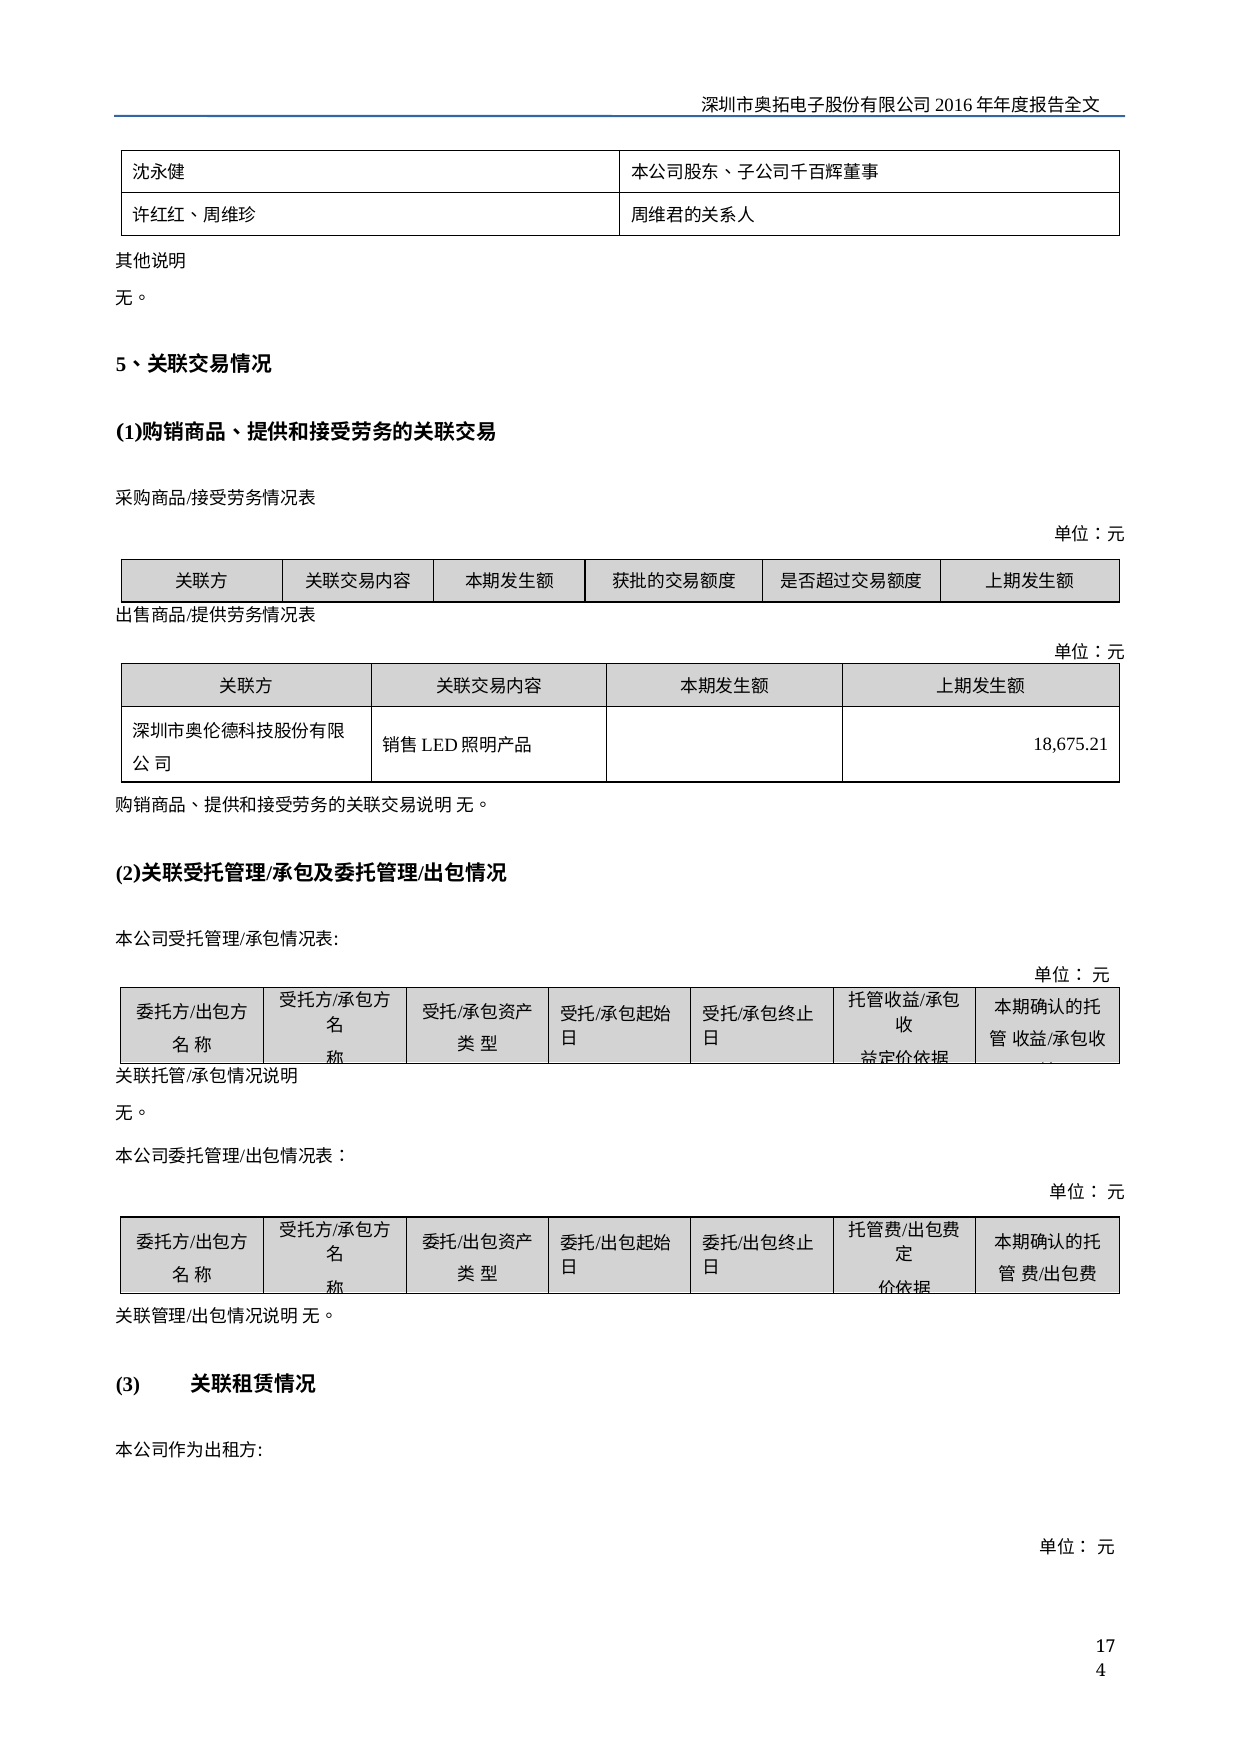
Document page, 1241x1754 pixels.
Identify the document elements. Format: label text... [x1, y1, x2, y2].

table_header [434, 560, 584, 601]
text 单位： 元 [116, 1180, 1125, 1204]
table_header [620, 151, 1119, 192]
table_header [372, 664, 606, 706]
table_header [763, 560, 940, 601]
text 单位：元 [116, 639, 1125, 663]
text 出售商品/提供劳务情况表 [116, 602, 1125, 627]
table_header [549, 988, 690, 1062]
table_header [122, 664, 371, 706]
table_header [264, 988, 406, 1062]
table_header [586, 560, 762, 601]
text 本公司受托管理/承包情况表: [116, 926, 1125, 950]
text 无。 [116, 1100, 1125, 1124]
text 本公司作为出租方: [116, 1437, 1125, 1462]
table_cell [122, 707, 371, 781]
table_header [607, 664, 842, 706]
list 关联租赁情况 [116, 1369, 1125, 1398]
text 购销商品、提供和接受劳务的关联交易说明 无。 [116, 782, 1125, 818]
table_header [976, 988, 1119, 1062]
text (2)关联受托管理/承包及委托管理/出包情况 [116, 858, 1125, 886]
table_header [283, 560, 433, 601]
text 采购商品/接受劳务情况表 [116, 485, 1125, 509]
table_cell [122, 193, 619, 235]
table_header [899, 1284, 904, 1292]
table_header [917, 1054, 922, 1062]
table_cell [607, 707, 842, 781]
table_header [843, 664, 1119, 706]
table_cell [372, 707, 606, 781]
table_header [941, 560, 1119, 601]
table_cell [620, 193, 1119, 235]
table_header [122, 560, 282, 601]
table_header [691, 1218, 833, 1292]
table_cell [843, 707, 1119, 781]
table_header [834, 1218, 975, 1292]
text 5、关联交易情况 [116, 349, 1125, 377]
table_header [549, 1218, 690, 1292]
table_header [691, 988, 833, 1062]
text 本公司委托管理/出包情况表： [116, 1143, 1125, 1167]
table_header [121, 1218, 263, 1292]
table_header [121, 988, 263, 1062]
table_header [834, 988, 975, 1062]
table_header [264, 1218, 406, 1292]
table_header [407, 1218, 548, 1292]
text (1)购销商品、提供和接受劳务的关联交易 [116, 417, 1125, 446]
text 其他说明 [116, 249, 1125, 273]
text 关联管理/出包情况说明 无。 [116, 1293, 1125, 1330]
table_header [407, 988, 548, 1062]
text 单位：元 [116, 522, 1125, 546]
text 单位： 元 [1034, 963, 1125, 987]
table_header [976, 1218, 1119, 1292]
text 关联托管/承包情况说明 [116, 1063, 1125, 1088]
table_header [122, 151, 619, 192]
text 无。 [116, 285, 1125, 309]
